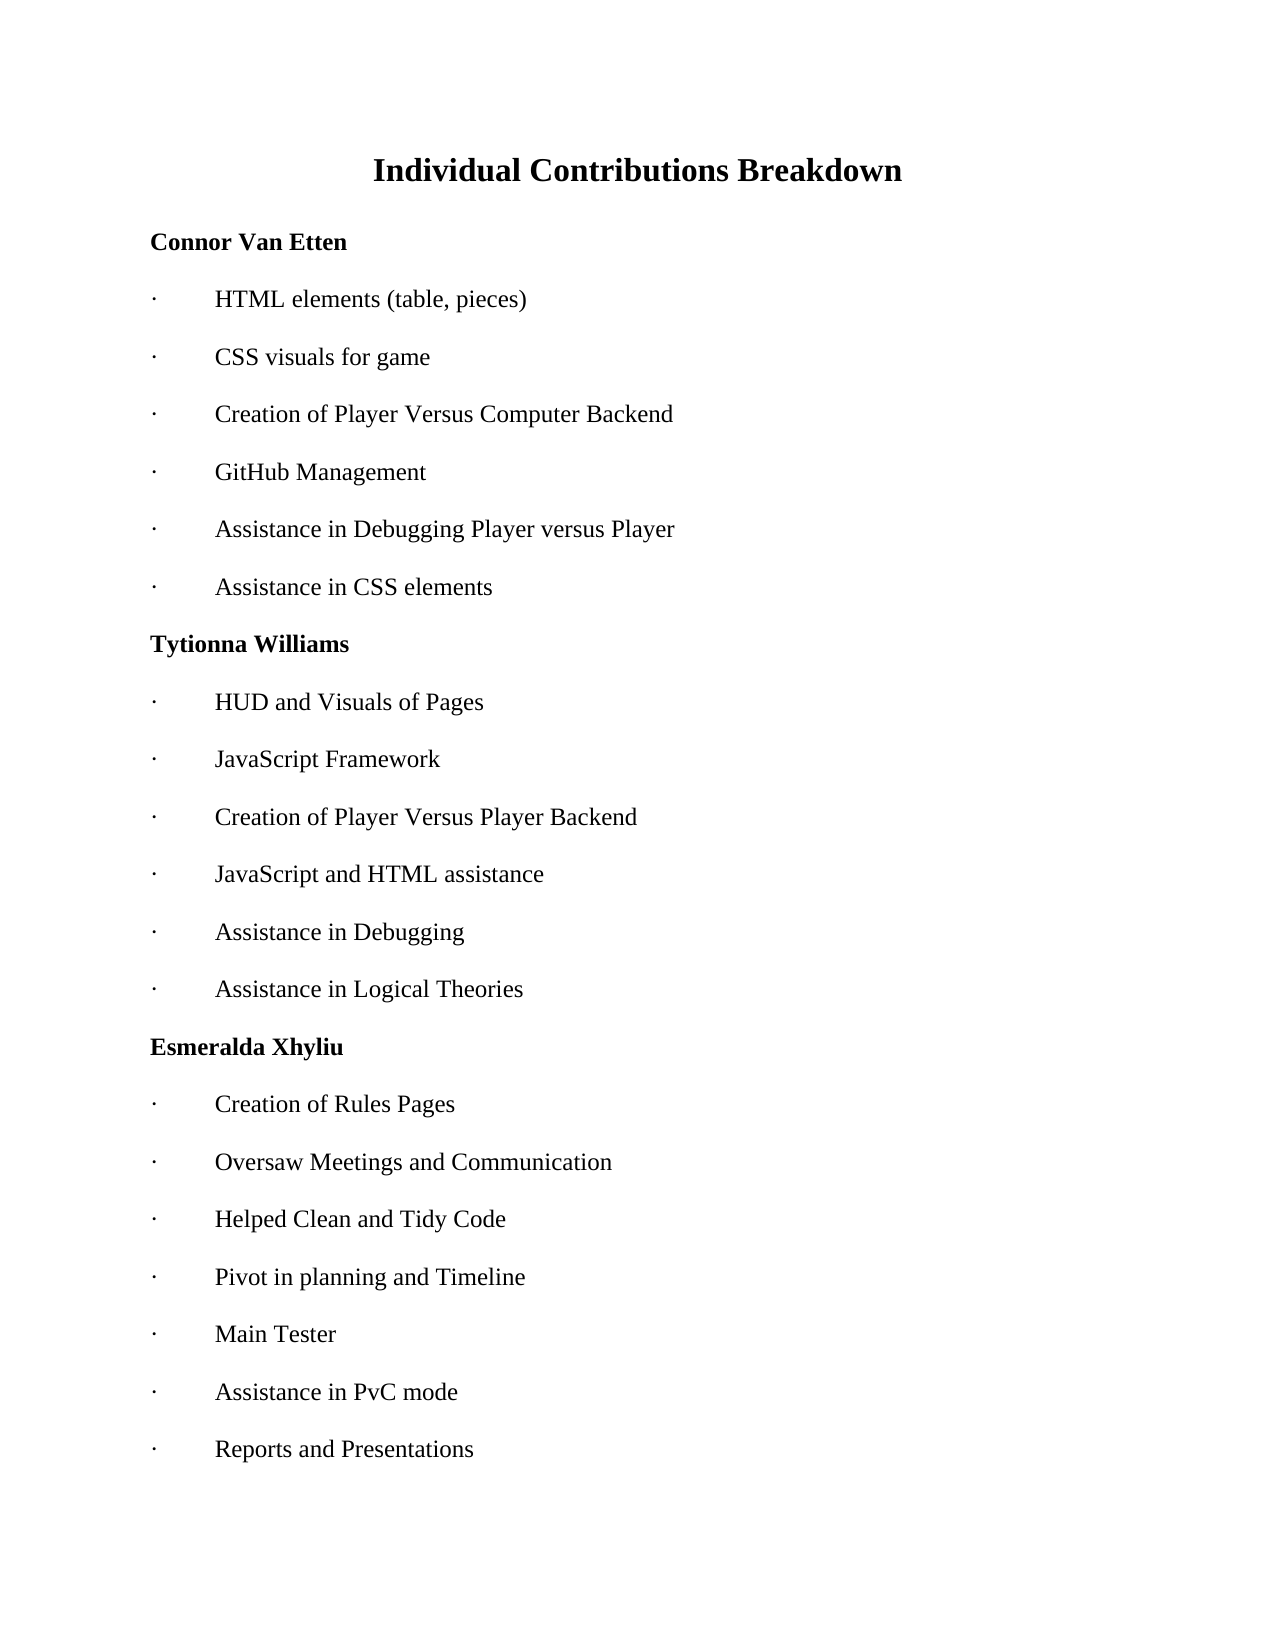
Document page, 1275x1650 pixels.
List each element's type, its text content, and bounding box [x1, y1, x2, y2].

text Esmeralda Xhyliu [150, 1032, 1125, 1060]
text · Assistance in Logical Theories [150, 974, 1125, 1003]
text Connor Van Etten [150, 227, 1125, 255]
text · GitHub Management [150, 457, 1125, 485]
text · Assistance in CSS elements [150, 572, 1125, 600]
text · CSS visuals for game [150, 342, 1125, 370]
text · HTML elements (table, pieces) [150, 284, 1125, 313]
text · Creation of Player Versus Computer Backend [150, 399, 1125, 428]
text · Main Tester [150, 1319, 1125, 1348]
text · JavaScript Framework [150, 744, 1125, 773]
text · Assistance in Debugging [150, 917, 1125, 945]
text · Creation of Rules Pages [150, 1089, 1125, 1118]
text · Helped Clean and Tidy Code [150, 1204, 1125, 1233]
text · Reports and Presentations [150, 1434, 1125, 1463]
text · JavaScript and HTML assistance [150, 859, 1125, 888]
text · Assistance in Debugging Player versus Player [150, 514, 1125, 543]
text · Oversaw Meetings and Communication [150, 1147, 1125, 1175]
text · Creation of Player Versus Player Backend [150, 802, 1125, 830]
text · HUD and Visuals of Pages [150, 687, 1125, 715]
text · Assistance in PvC mode [150, 1377, 1125, 1405]
text · Pivot in planning and Timeline [150, 1262, 1125, 1290]
text Tytionna Williams [150, 629, 1125, 658]
text Individual Contributions Breakdown [150, 150, 1125, 188]
